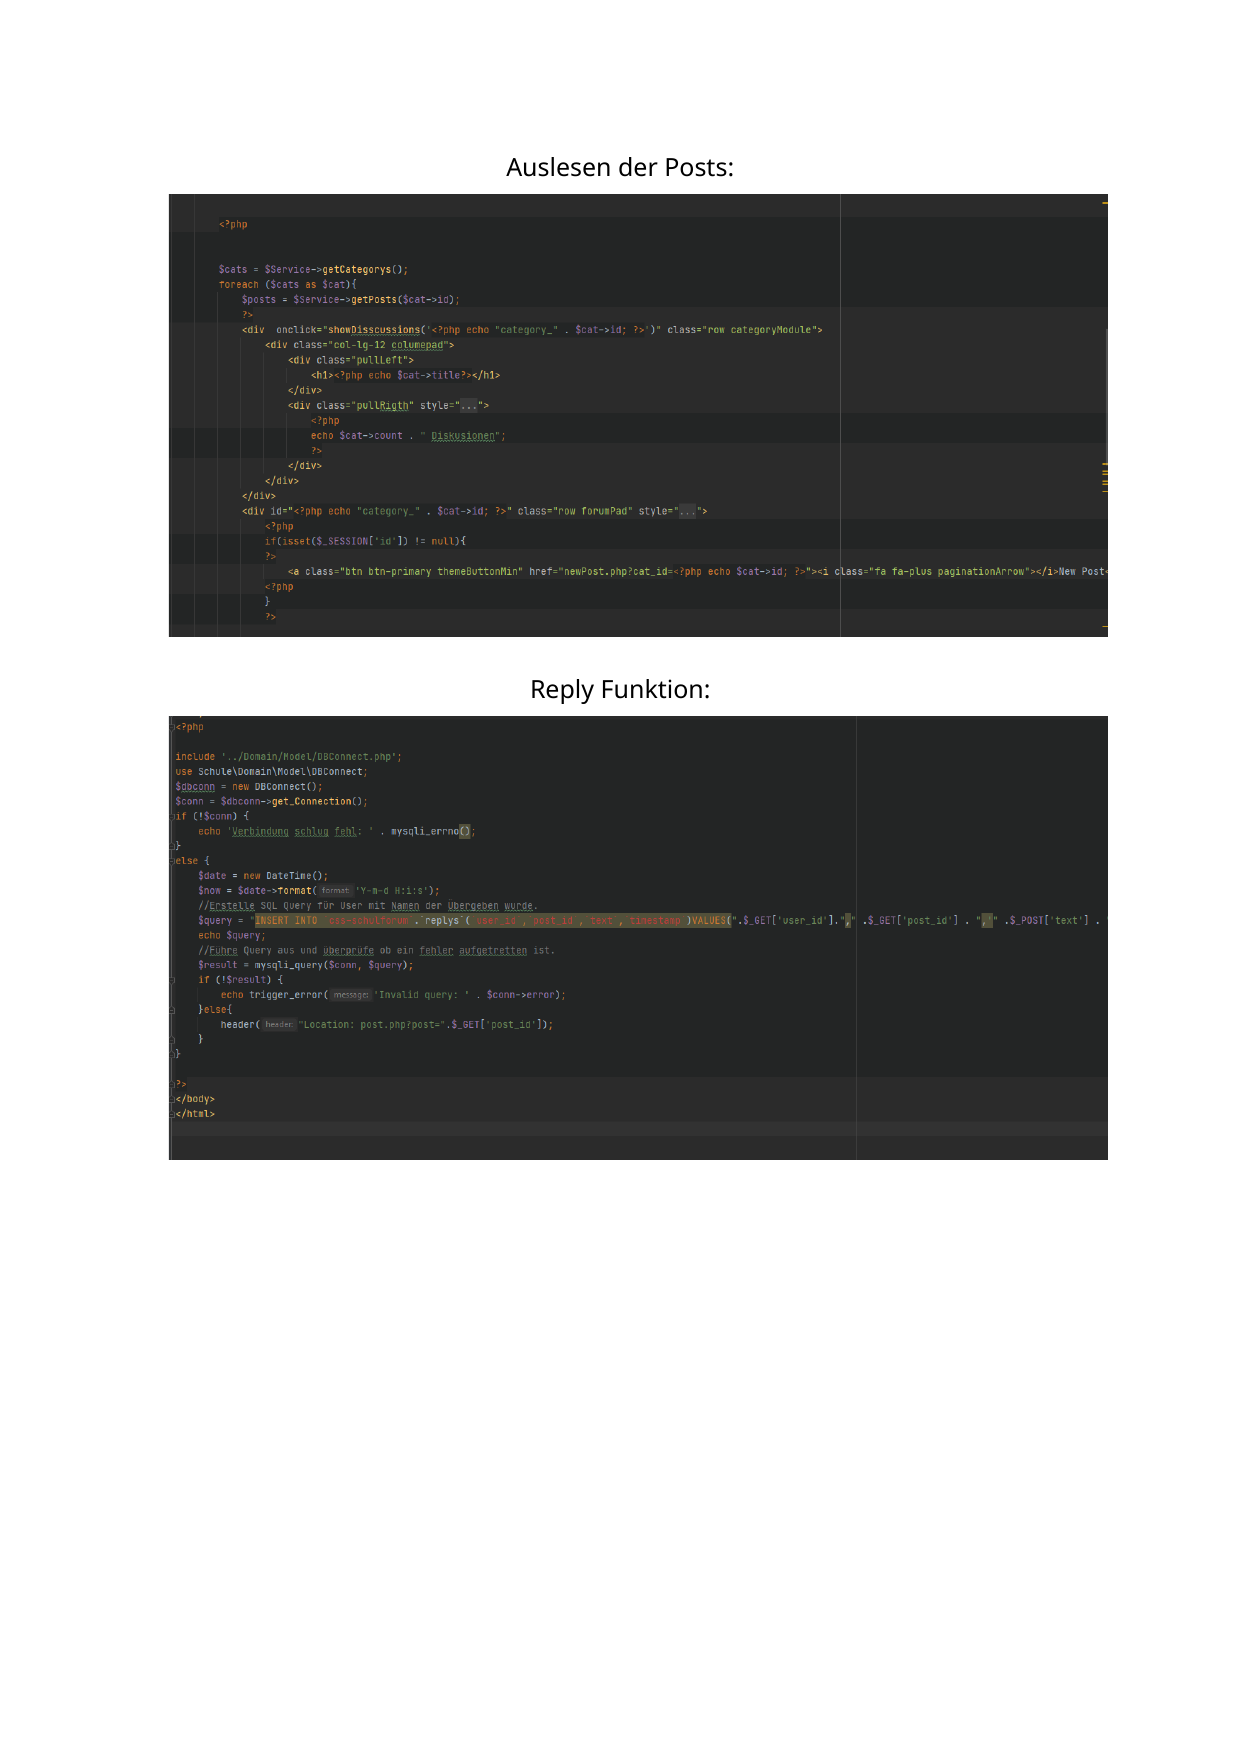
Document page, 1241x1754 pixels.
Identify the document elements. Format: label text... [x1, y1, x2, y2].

text Auslesen der Posts: [150, 150, 1090, 636]
text Reply Funktion: [150, 672, 1090, 1204]
